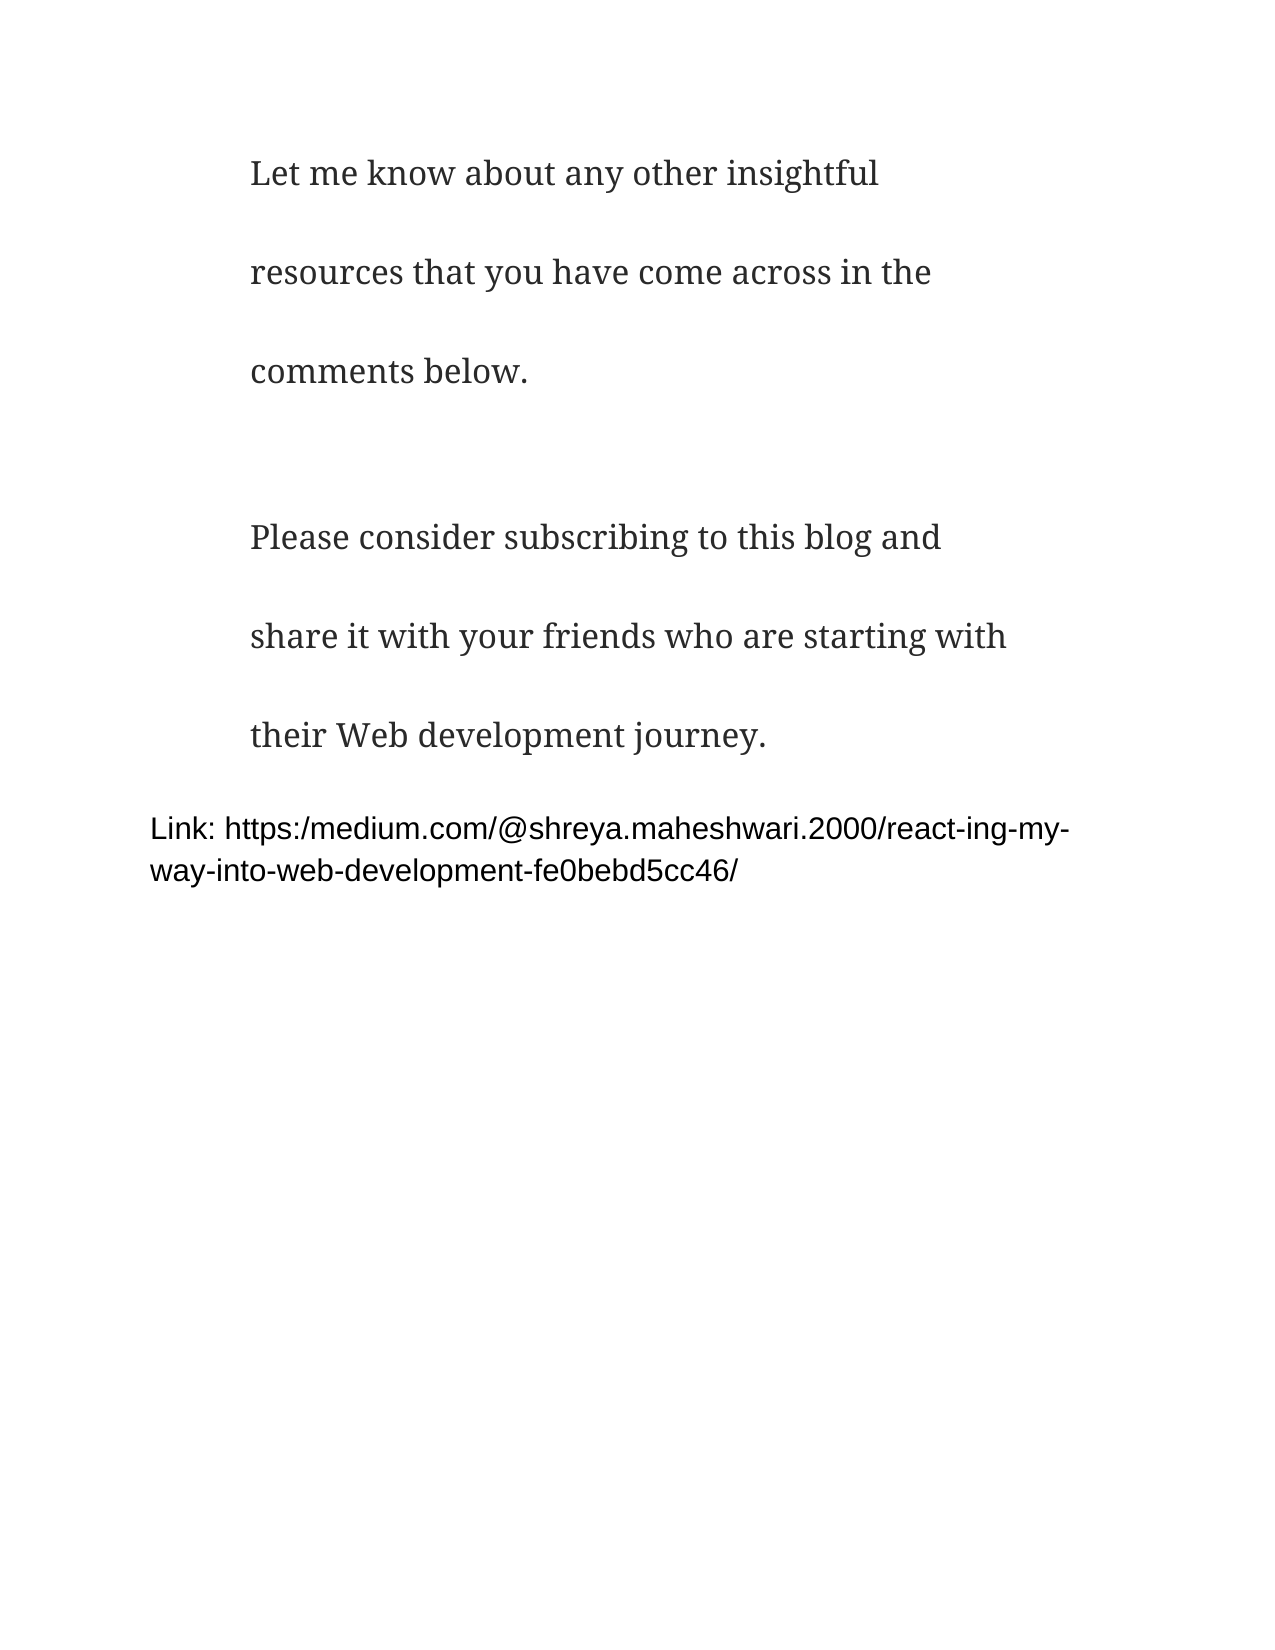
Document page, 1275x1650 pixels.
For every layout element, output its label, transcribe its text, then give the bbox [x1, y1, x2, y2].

subtitle Let me know about any other insightful resources that you have come across in the comments below. [250, 150, 1025, 393]
subtitle Please consider subscribing to this blog and share it with your friends who are starting with their Web development journey. [250, 513, 1025, 757]
text Link: https:/medium.com/@shreya.maheshwari.2000/react-ing-my-way-into-web-development-fe0bebd5cc46/ [150, 810, 1125, 888]
